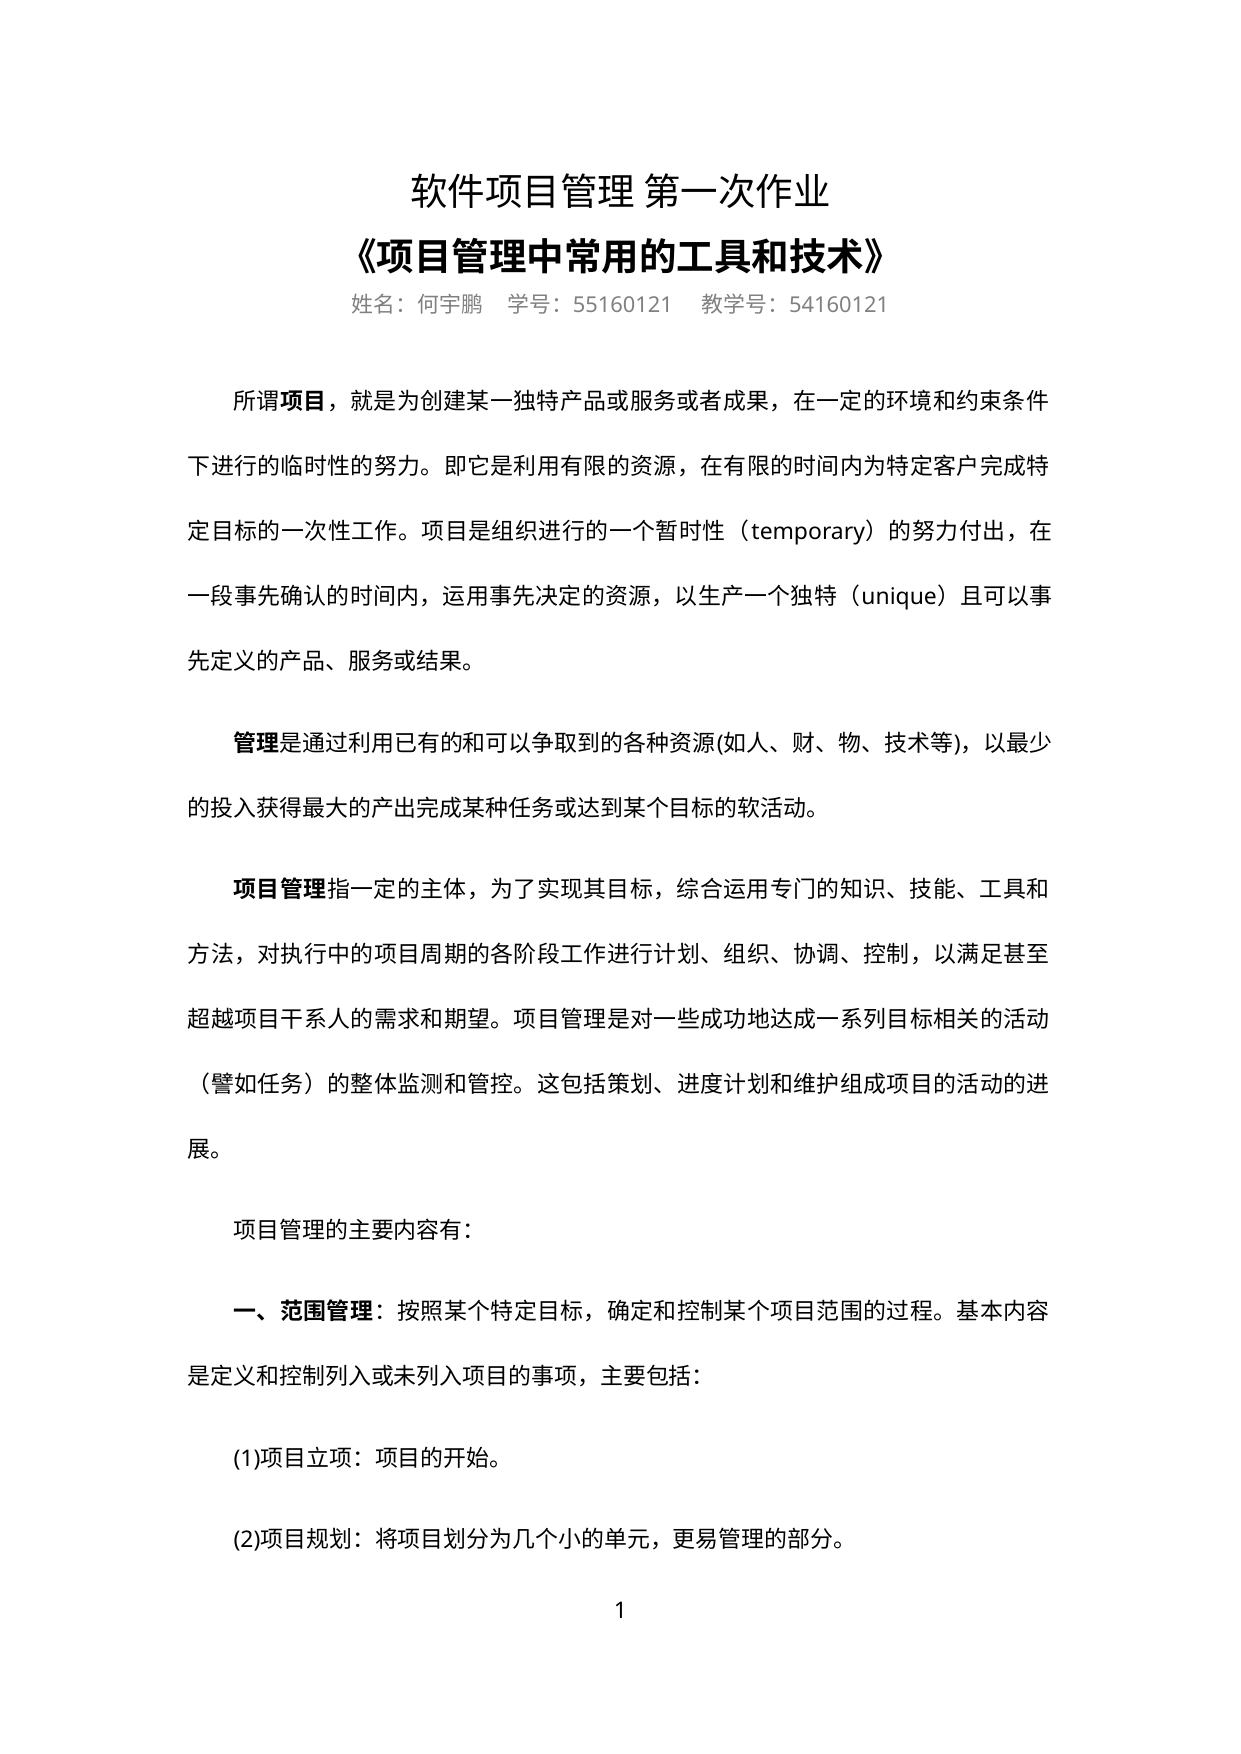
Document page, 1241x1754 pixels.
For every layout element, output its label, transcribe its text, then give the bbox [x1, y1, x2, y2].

text 《项目管理中常用的工具和技术》 [187, 222, 1053, 287]
text 姓名：何宇鹏 学号：55160121 教学号：54160121 [187, 287, 1053, 319]
text 软件项目管理 第一次作业 [187, 157, 1053, 222]
text 项目管理指一定的主体，为了实现其目标，综合运用专门的知识、技能、工具和方法，对执行中的项目周期的各阶段工作进行计划、组织、协调、控制，以满足甚至超越项目干系人的需求和期望。项目管理是对一些成功地达成一系列目标相关的活动（譬如任务）的整体监测和管控。这包括策划、进度计划和维护组成项目的活动的进展。 [187, 855, 1053, 1180]
text (1)项目立项：项目的开始。 [187, 1424, 1053, 1489]
text 项目管理的主要内容有： [187, 1196, 1053, 1261]
text 所谓项目，就是为创建某一独特产品或服务或者成果，在一定的环境和约束条件下进行的临时性的努力。即它是利用有限的资源，在有限的时间内为特定客户完成特定目标的一次性工作。项目是组织进行的一个暂时性（temporary）的努力付出，在一段事先确认的时间内，运用事先决定的资源，以生产一个独特（unique）且可以事先定义的产品、服务或结果。 [187, 367, 1053, 692]
text (2)项目规划：将项目划分为几个小的单元，更易管理的部分。 [187, 1505, 1053, 1570]
text 管理是通过利用已有的和可以争取到的各种资源(如人、财、物、技术等)，以最少的投入获得最大的产出完成某种任务或达到某个目标的软活动。 [187, 709, 1053, 839]
text 一、范围管理：按照某个特定目标，确定和控制某个项目范围的过程。基本内容是定义和控制列入或未列入项目的事项，主要包括： [187, 1277, 1053, 1407]
